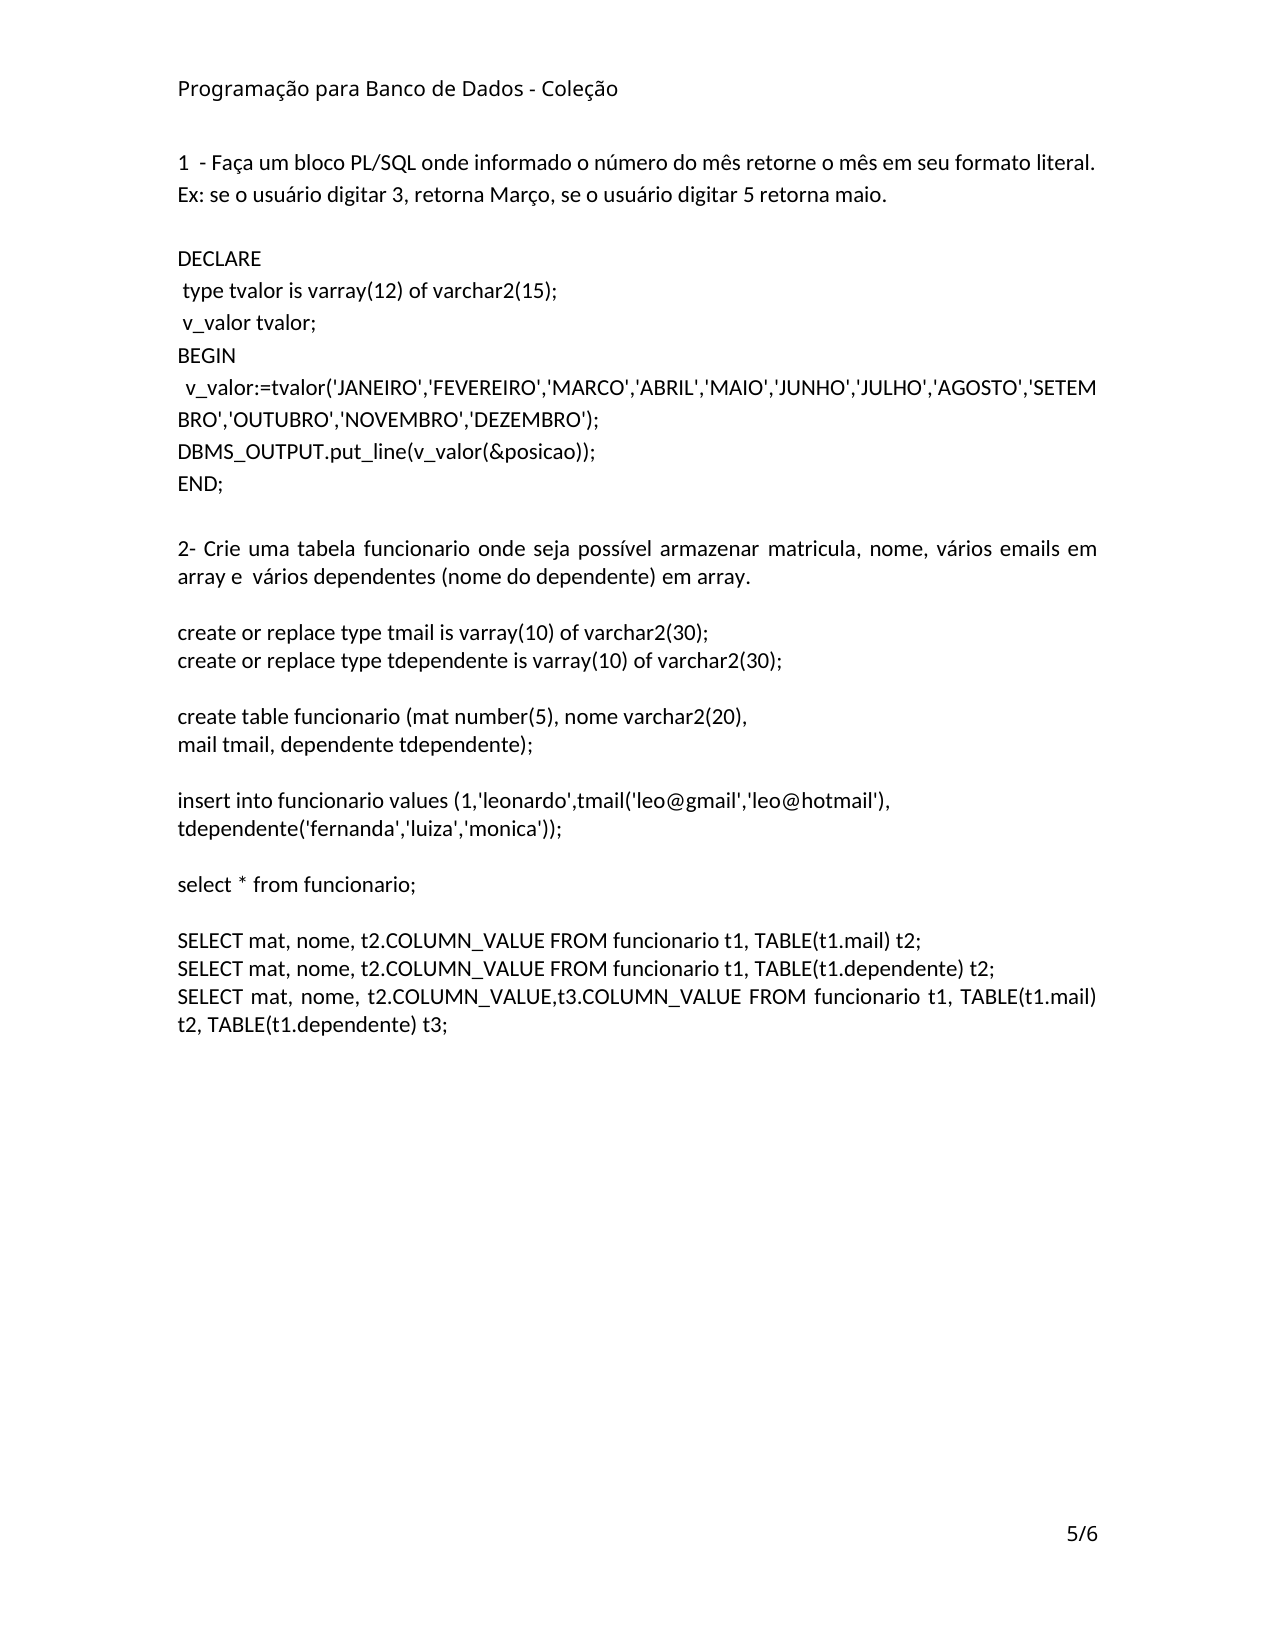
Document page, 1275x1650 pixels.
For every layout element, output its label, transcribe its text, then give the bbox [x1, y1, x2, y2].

text END; [177, 469, 1098, 497]
text select * from funcionario; [177, 870, 1098, 898]
text 1 - Faça um bloco PL/SQL onde informado o número do mês retorne o mês em seu formato literal. Ex: se o usuário digitar 3, retorna Março, se o usuário digitar 5 retorna maio. [177, 148, 1098, 208]
text BEGIN [177, 341, 1098, 369]
text SELECT mat, nome, t2.COLUMN_VALUE FROM funcionario t1, TABLE(t1.dependente) t2; [177, 954, 1098, 982]
text 2- Crie uma tabela funcionario onde seja possível armazenar matricula, nome, vários emails em array e vários dependentes (nome do dependente) em array. [177, 534, 1098, 590]
text create or replace type tmail is varray(10) of varchar2(30); [177, 618, 1098, 646]
text SELECT mat, nome, t2.COLUMN_VALUE,t3.COLUMN_VALUE FROM funcionario t1, TABLE(t1.mail) t2, TABLE(t1.dependente) t3; [177, 982, 1098, 1038]
text v_valor tvalor; [177, 308, 1098, 337]
text DBMS_OUTPUT.put_line(v_valor(&posicao)); [177, 437, 1098, 465]
text tdependente('fernanda','luiza','monica')); [177, 814, 1098, 842]
text SELECT mat, nome, t2.COLUMN_VALUE FROM funcionario t1, TABLE(t1.mail) t2; [177, 926, 1098, 954]
text v_valor:=tvalor('JANEIRO','FEVEREIRO','MARCO','ABRIL','MAIO','JUNHO','JULHO','AGOSTO','SETEMBRO','OUTUBRO','NOVEMBRO','DEZEMBRO'); [177, 373, 1098, 433]
text create or replace type tdependente is varray(10) of varchar2(30); [177, 646, 1098, 674]
text mail tmail, dependente tdependente); [177, 730, 1098, 758]
text insert into funcionario values (1,'leonardo',tmail('leo@gmail','leo@hotmail'), [177, 786, 1098, 814]
text create table funcionario (mat number(5), nome varchar2(20), [177, 702, 1098, 730]
text DECLARE [177, 244, 1098, 272]
text type tvalor is varray(12) of varchar2(15); [177, 276, 1098, 304]
